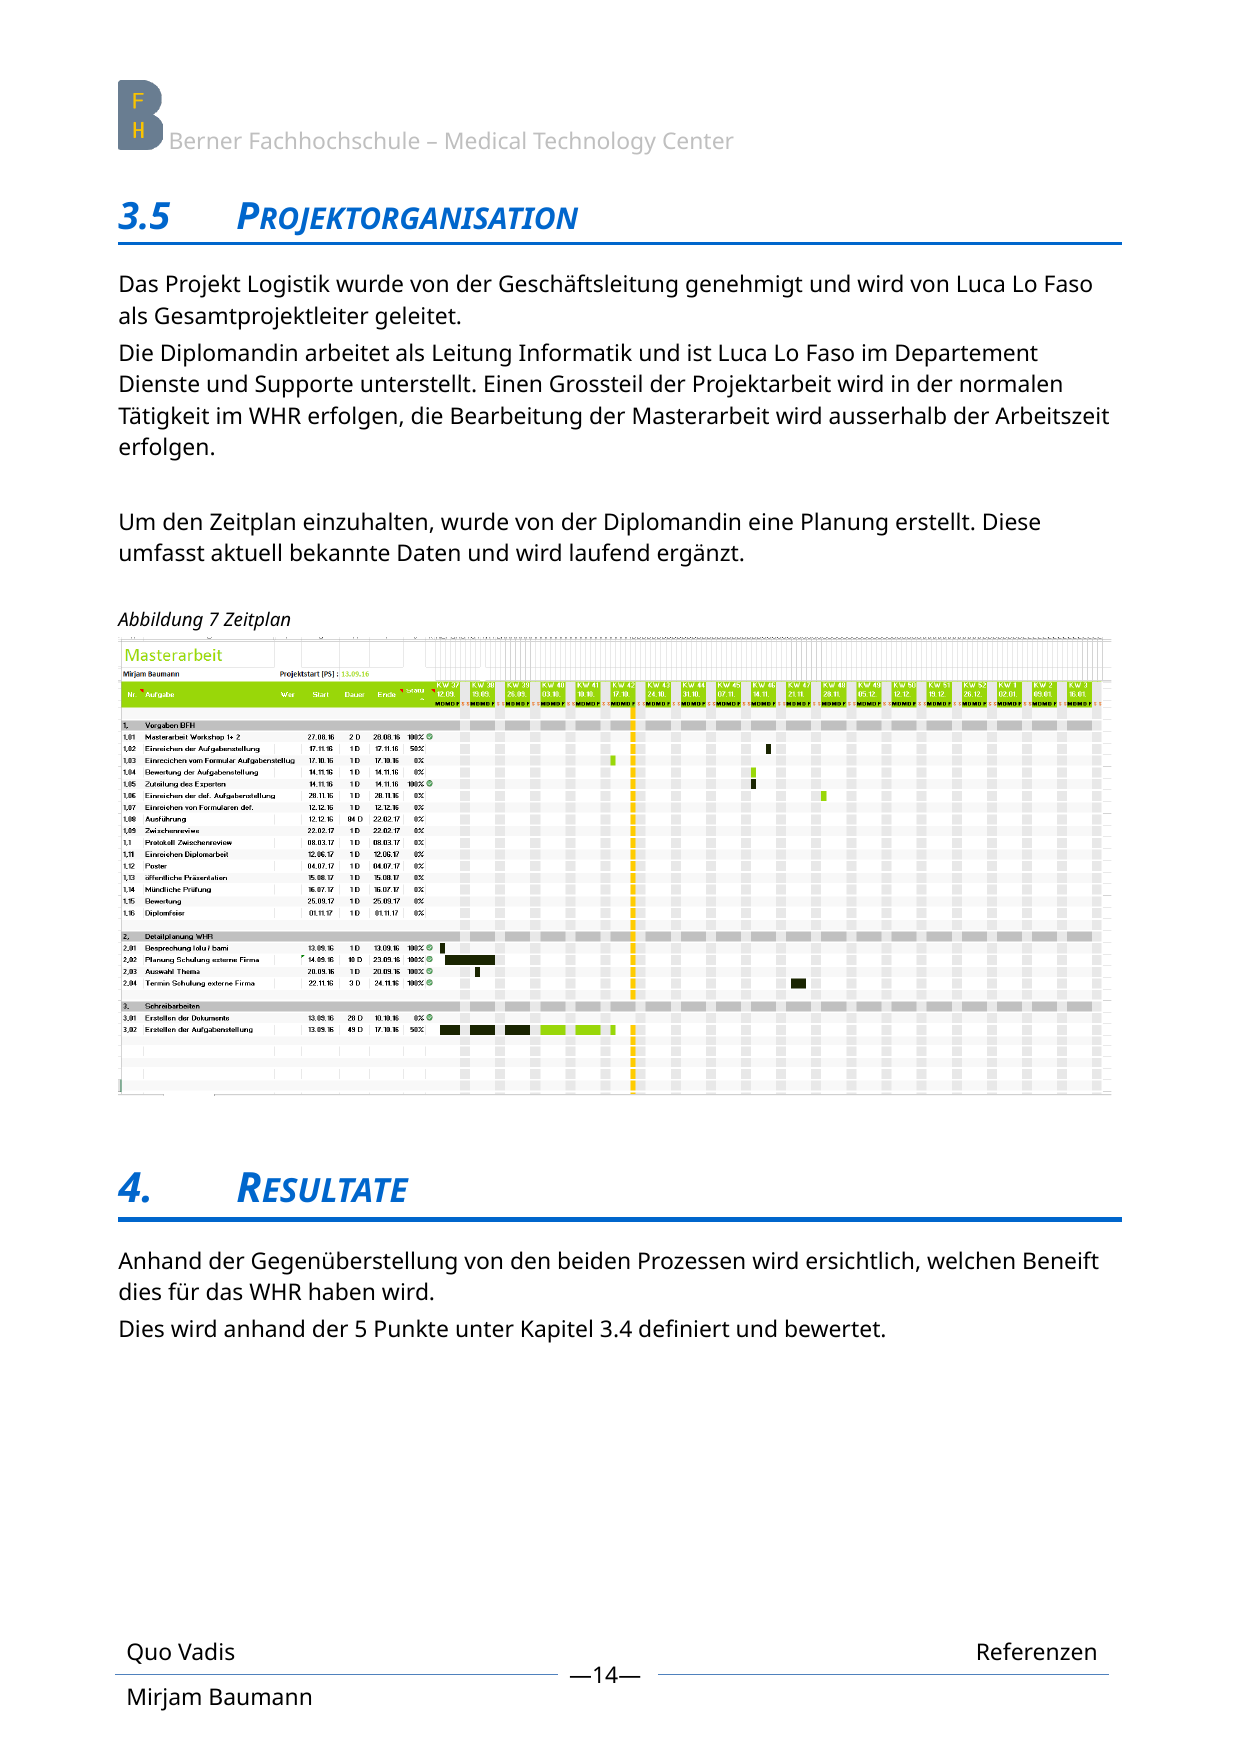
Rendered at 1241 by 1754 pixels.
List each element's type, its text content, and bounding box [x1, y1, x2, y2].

subtitle Projektorganisation [118, 189, 1122, 242]
text Dies wird anhand der 5 Punkte unter Kapitel 3.4 definiert und bewertet. [118, 1313, 1122, 1344]
picture [118, 80, 163, 150]
text Die Diplomandin arbeitet als Leitung Informatik und ist Luca Lo Faso im Departement Dienste und Supporte unterstellt. Einen Grossteil der Projektarbeit wird in der normalen Tätigkeit im WHR erfolgen, die Bearbeitung der Masterarbeit wird ausserhalb der Arbeitszeit erfolgen. [118, 337, 1122, 462]
subtitle Resultate [118, 1158, 1122, 1217]
picture [118, 637, 1112, 1096]
text Um den Zeitplan einzuhalten, wurde von der Diplomandin eine Planung erstellt. Diese umfasst aktuell bekannte Daten und wird laufend ergänzt. [118, 506, 1122, 568]
text Das Projekt Logistik wurde von der Geschäftsleitung genehmigt und wird von Luca Lo Faso als Gesamtprojektleiter geleitet. [118, 268, 1122, 331]
text Anhand der Gegenüberstellung von den beiden Prozessen wird ersichtlich, welchen Beneift dies für das WHR haben wird. [118, 1244, 1122, 1307]
